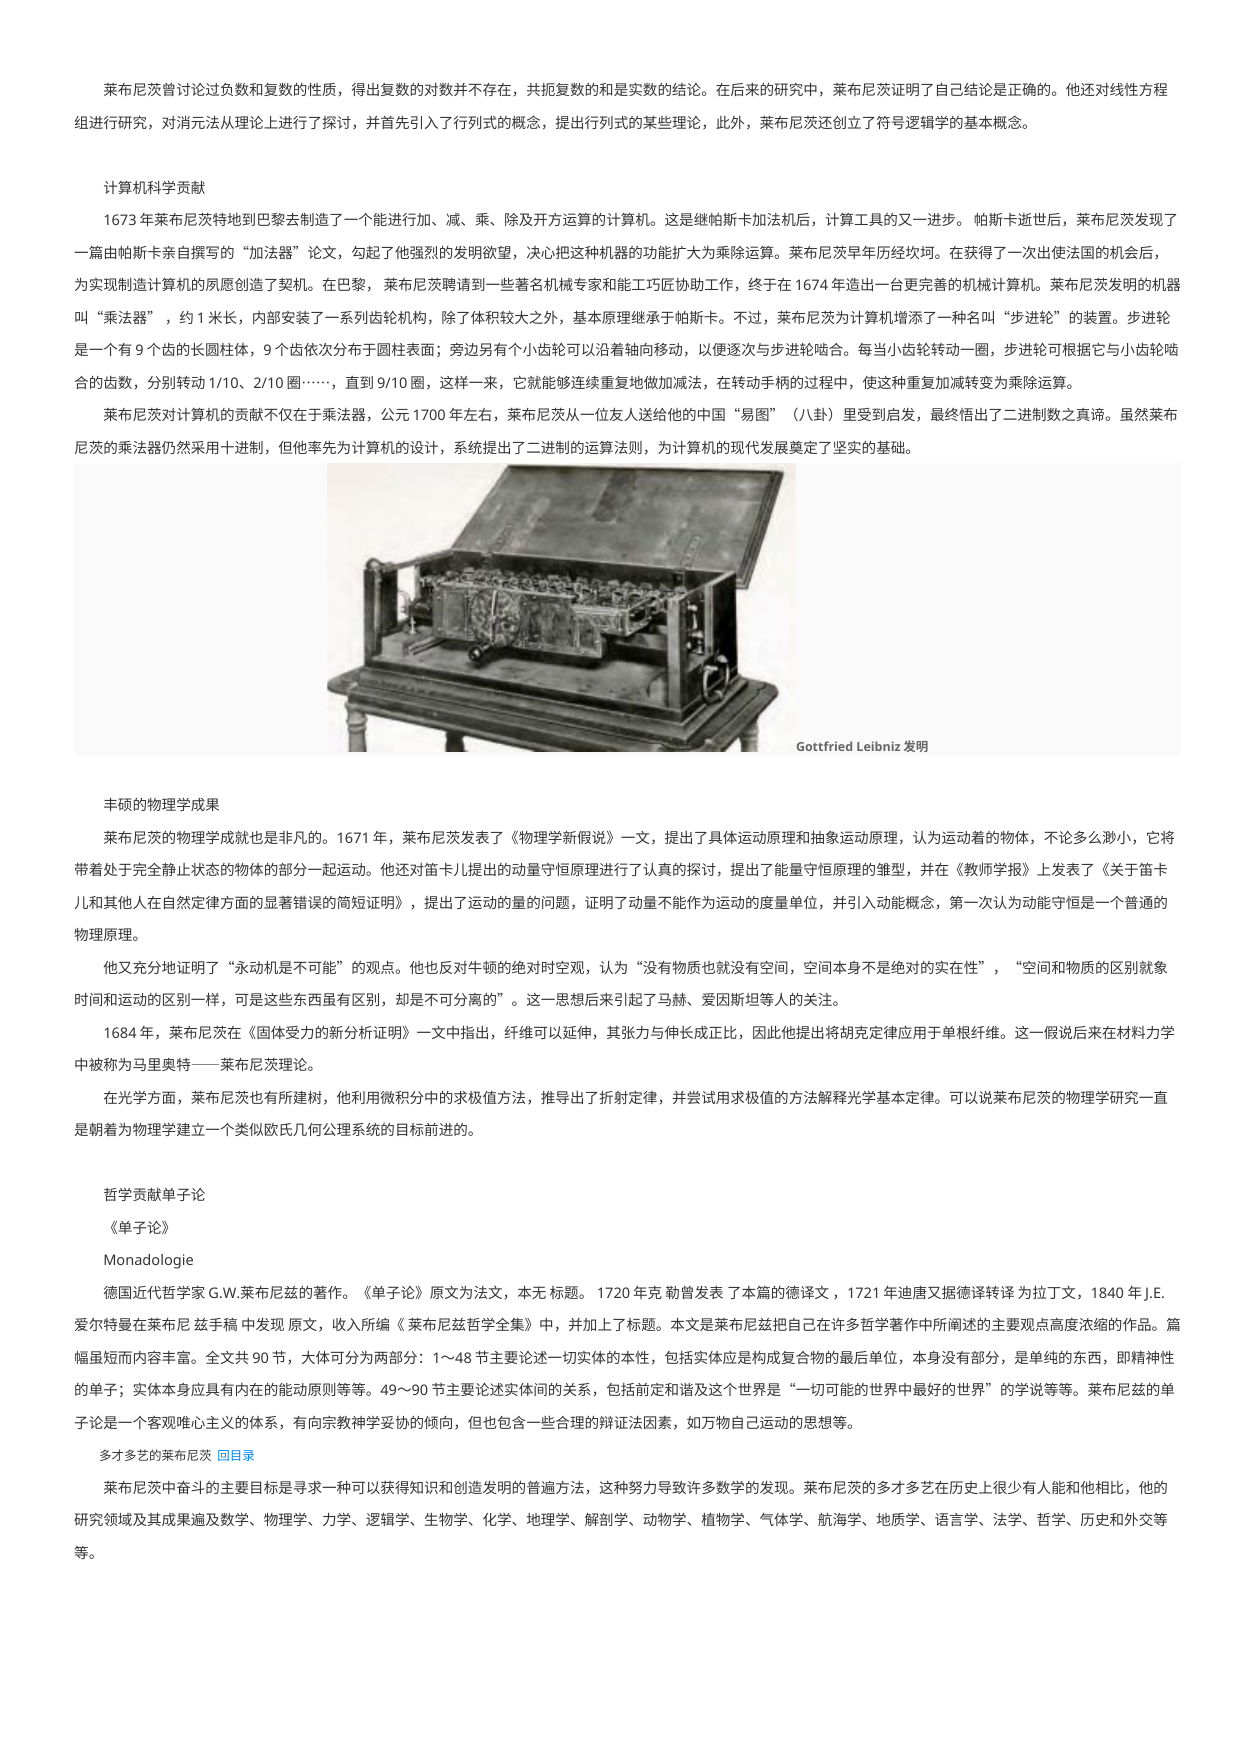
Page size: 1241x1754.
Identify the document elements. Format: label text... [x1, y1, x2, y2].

text 计算机科学贡献 1673年莱布尼茨特地到巴黎去制造了一个能进行加、减、乘、除及开方运算的计算机。这是继帕斯卡加法机后，计算工具的又一进步。 帕斯卡逝世后，莱布尼茨发现了一篇由帕斯卡亲自撰写的“加法器”论文，勾起了他强烈的发明欲望，决心把这种机器的功能扩大为乘除运算。莱布尼茨早年历经坎坷。在获得了一次出使法国的机会后，为实现制造计算机的夙愿创造了契机。在巴黎， 莱布尼茨聘请到一些著名机械专家和能工巧匠协助工作，终于在1674年造出一台更完善的机械计算机。莱布尼茨发明的机器叫“乘法器” ，约1米长，内部安装了一系列齿轮机构，除了体积较大之外，基本原理继承于帕斯卡。不过，莱布尼茨为计算机增添了一种名叫“步进轮”的装置。步进轮是一个有9个齿的长圆柱体，9个齿依次分布于圆柱表面；旁边另有个小齿轮可以沿着轴向移动，以便逐次与步进轮啮合。每当小齿轮转动一圈，步进轮可根据它与小齿轮啮合的齿数，分别转动1/10、2/10圈……，直到9/10圈，这样一来，它就能够连续重复地做加减法，在转动手柄的过程中，使这种重复加减转变为乘除运算。 莱布尼茨对计算机的贡献不仅在于乘法器，公元1700年左右，莱布尼茨从一位友人送给他的中国“易图”（八卦）里受到启发，最终悟出了二进制数之真谛。虽然莱布尼茨的乘法器仍然采用十进制，但他率先为计算机的设计，系统提出了二进制的运算法则，为计算机的现代发展奠定了坚实的基础。 [74, 138, 1181, 463]
text 多才多艺的莱布尼茨 回目录 [74, 1438, 1181, 1471]
text 莱布尼茨中奋斗的主要目标是寻求一种可以获得知识和创造发明的普遍方法，这种努力导致许多数学的发现。莱布尼茨的多才多艺在历史上很少有人能和他相比，他的研究领域及其成果遍及数学、物理学、力学、逻辑学、生物学、化学、地理学、解剖学、动物学、植物学、气体学、航海学、地质学、语言学、法学、哲学、历史和外交等等。 [74, 1471, 1181, 1568]
text 丰硕的物理学成果 莱布尼茨的物理学成就也是非凡的。1671年，莱布尼茨发表了《物理学新假说》一文，提出了具体运动原理和抽象运动原理，认为运动着的物体，不论多么渺小，它将带着处于完全静止状态的物体的部分一起运动。他还对笛卡儿提出的动量守恒原理进行了认真的探讨，提出了能量守恒原理的雏型，并在《教师学报》上发表了《关于笛卡儿和其他人在自然定律方面的显著错误的简短证明》，提出了运动的量的问题，证明了动量不能作为运动的度量单位，并引入动能概念，第一次认为动能守恒是一个普通的物理原理。 他又充分地证明了“永动机是不可能”的观点。他也反对牛顿的绝对时空观，认为“没有物质也就没有空间，空间本身不是绝对的实在性”，“空间和物质的区别就象时间和运动的区别一样，可是这些东西虽有区别，却是不可分离的”。这一思想后来引起了马赫、爱因斯坦等人的关注。 1684年，莱布尼茨在《固体受力的新分析证明》一文中指出，纤维可以延伸，其张力与伸长成正比，因此他提出将胡克定律应用于单根纤维。这一假说后来在材料力学中被称为马里奥特——莱布尼茨理论。 在光学方面，莱布尼茨也有所建树，他利用微积分中的求极值方法，推导出了折射定律，并尝试用求极值的方法解释光学基本定律。可以说莱布尼茨的物理学研究一直是朝着为物理学建立一个类似欧氏几何公理系统的目标前进的。 [74, 756, 1181, 1146]
picture [327, 463, 796, 752]
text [74, 73, 1181, 138]
text 哲学贡献单子论 《单子论》 Monadologie 德国近代哲学家G.W.莱布尼兹的著作。《单子论》原文为法文，本无 标题。 1720年克 勒曾发表 了本篇的德译文 ，1721年迪唐又据德译转译 为拉丁文，1840 年J.E. 爱尔特曼在莱布尼 兹手稿 中发现 原文，收入所编《 莱布尼兹哲学全集》中，并加上了标题。本文是莱布尼兹把自己在许多哲学著作中所阐述的主要观点高度浓缩的作品。篇幅虽短而内容丰富。全文共 90节，大体可分为两部分：1～48节主要论述一切实体的本性，包括实体应是构成复合物的最后单位，本身没有部分，是单纯的东西，即精神性的单子；实体本身应具有内在的能动原则等等。49～90节主要论述实体间的关系，包括前定和谐及这个世界是“一切可能的世界中最好的世界”的学说等等。莱布尼兹的单子论是一个客观唯心主义的体系，有向宗教神学妥协的倾向，但也包含一些合理的辩证法因素，如万物自己运动的思想等。 [74, 1146, 1181, 1438]
